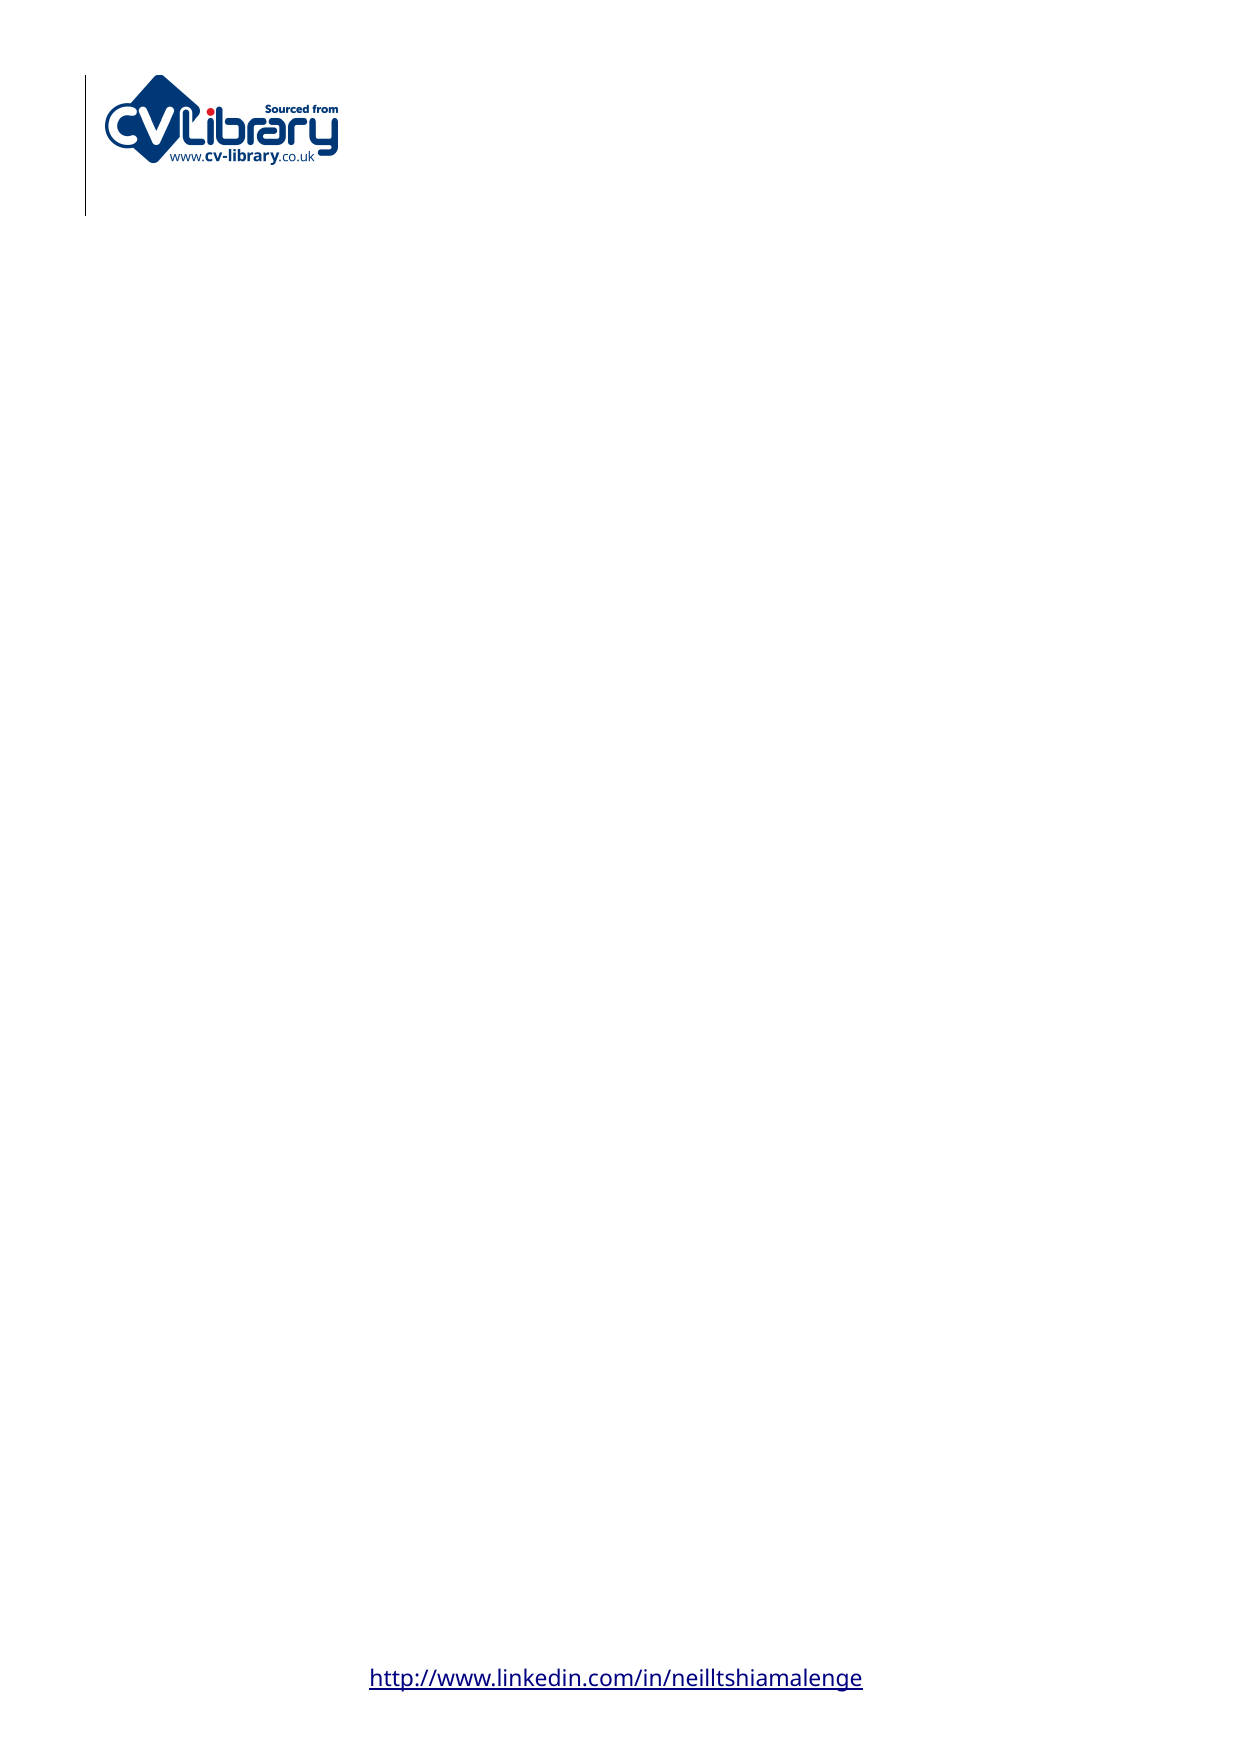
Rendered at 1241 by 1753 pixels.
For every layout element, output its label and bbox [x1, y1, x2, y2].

picture [100, 75, 343, 165]
